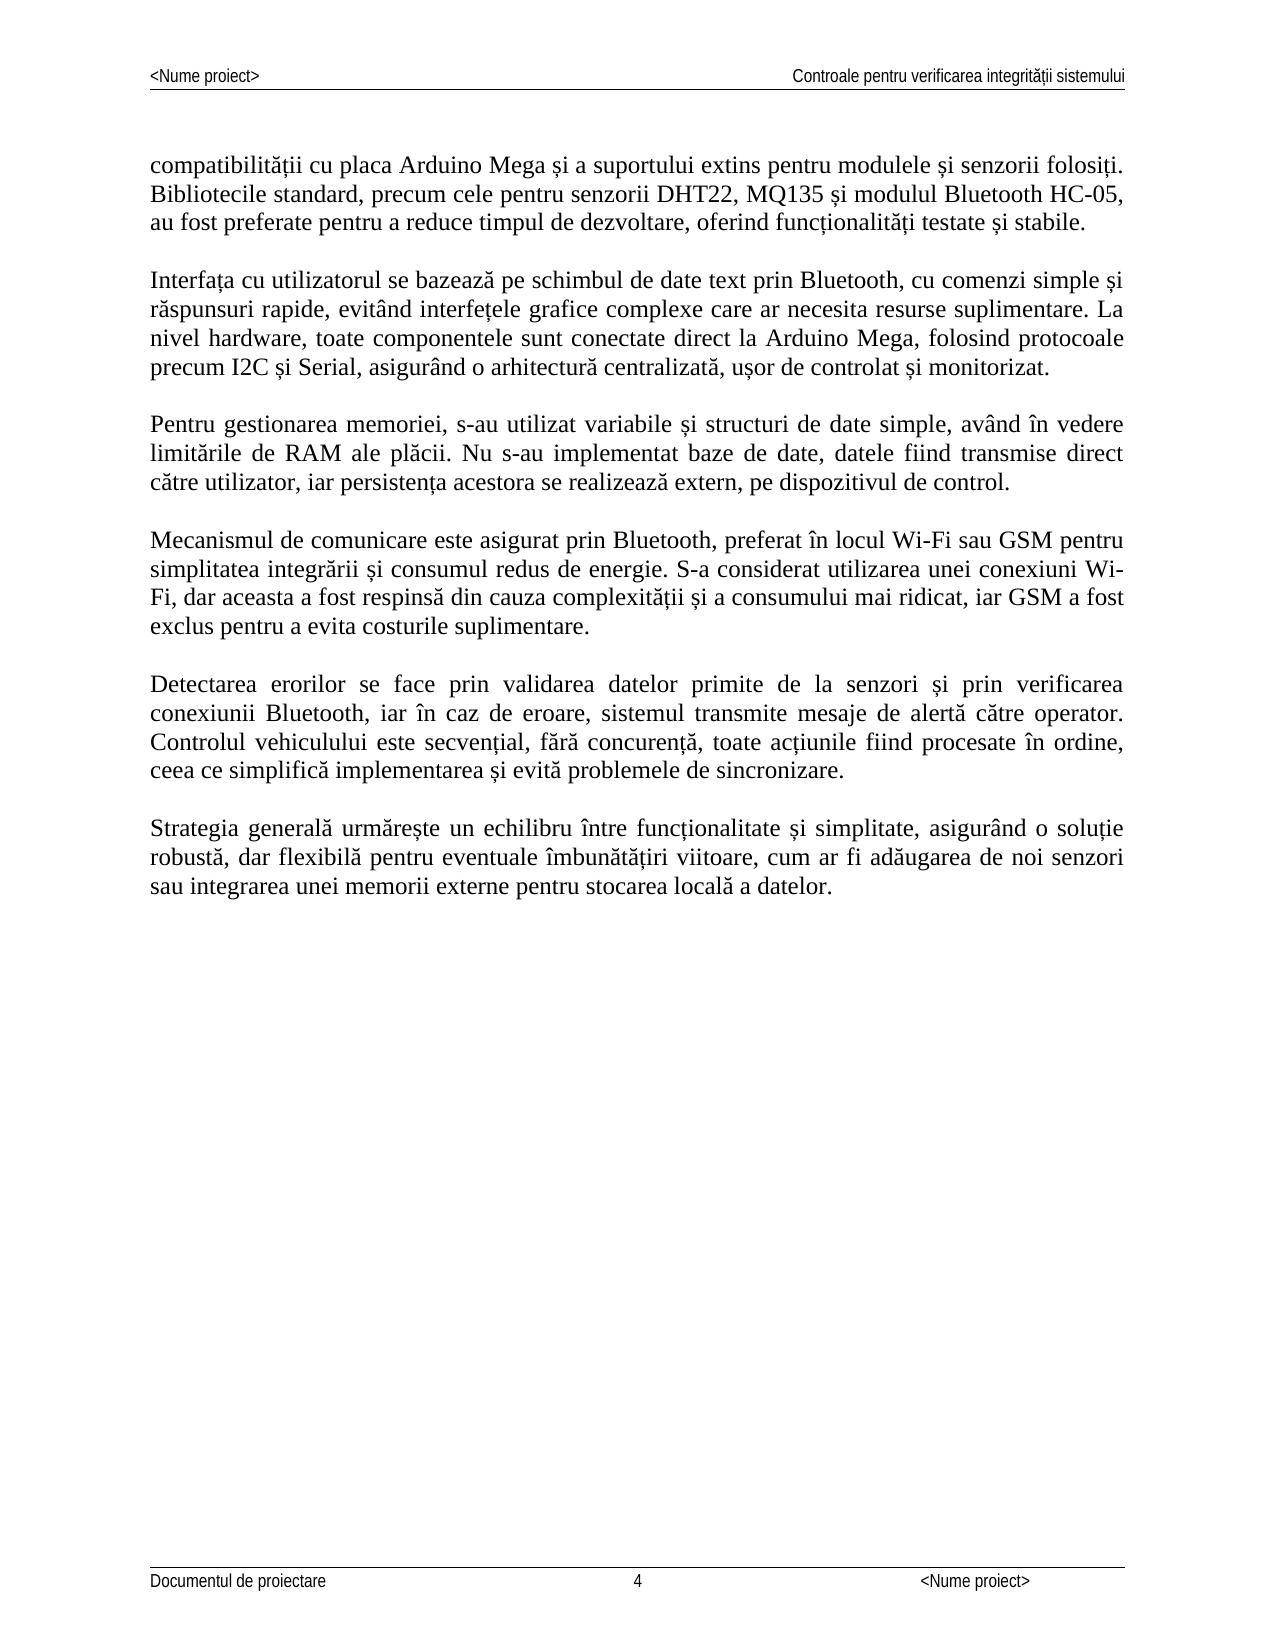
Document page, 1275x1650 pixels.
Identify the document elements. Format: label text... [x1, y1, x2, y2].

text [150, 150, 1125, 236]
text Strategia generală urmărește un echilibru între funcționalitate și simplitate, asigurând o soluție robustă, dar flexibilă pentru eventuale îmbunătățiri viitoare, cum ar fi adăugarea de noi senzori sau integrarea unei memorii externe pentru stocarea locală a datelor. [150, 813, 1125, 899]
text Detectarea erorilor se face prin validarea datelor primite de la senzori și prin verificarea conexiunii Bluetooth, iar în caz de eroare, sistemul transmite mesaje de alertă către operator. Controlul vehiculului este secvențial, fără concurență, toate acțiunile fiind procesate în ordine, ceea ce simplifică implementarea și evită problemele de sincronizare. [150, 669, 1125, 784]
text Pentru gestionarea memoriei, s-au utilizat variabile și structuri de date simple, având în vedere limitările de RAM ale plăcii. Nu s-au implementat baze de date, datele fiind transmise direct către utilizator, iar persistența acestora se realizează extern, pe dispozitivul de control. [150, 409, 1125, 496]
text Interfața cu utilizatorul se bazează pe schimbul de date text prin Bluetooth, cu comenzi simple și răspunsuri rapide, evitând interfețele grafice complexe care ar necesita resurse suplimentare. La nivel hardware, toate componentele sunt conectate direct la Arduino Mega, folosind protocoale precum I2C și Serial, asigurând o arhitectură centralizată, ușor de controlat și monitorizat. [150, 265, 1125, 380]
text Mecanismul de comunicare este asigurat prin Bluetooth, preferat în locul Wi-Fi sau GSM pentru simplitatea integrării și consumul redus de energie. S-a considerat utilizarea unei conexiuni Wi-Fi, dar aceasta a fost respinsă din cauza complexității și a consumului mai ridicat, iar GSM a fost exclus pentru a evita costurile suplimentare. [150, 525, 1125, 640]
